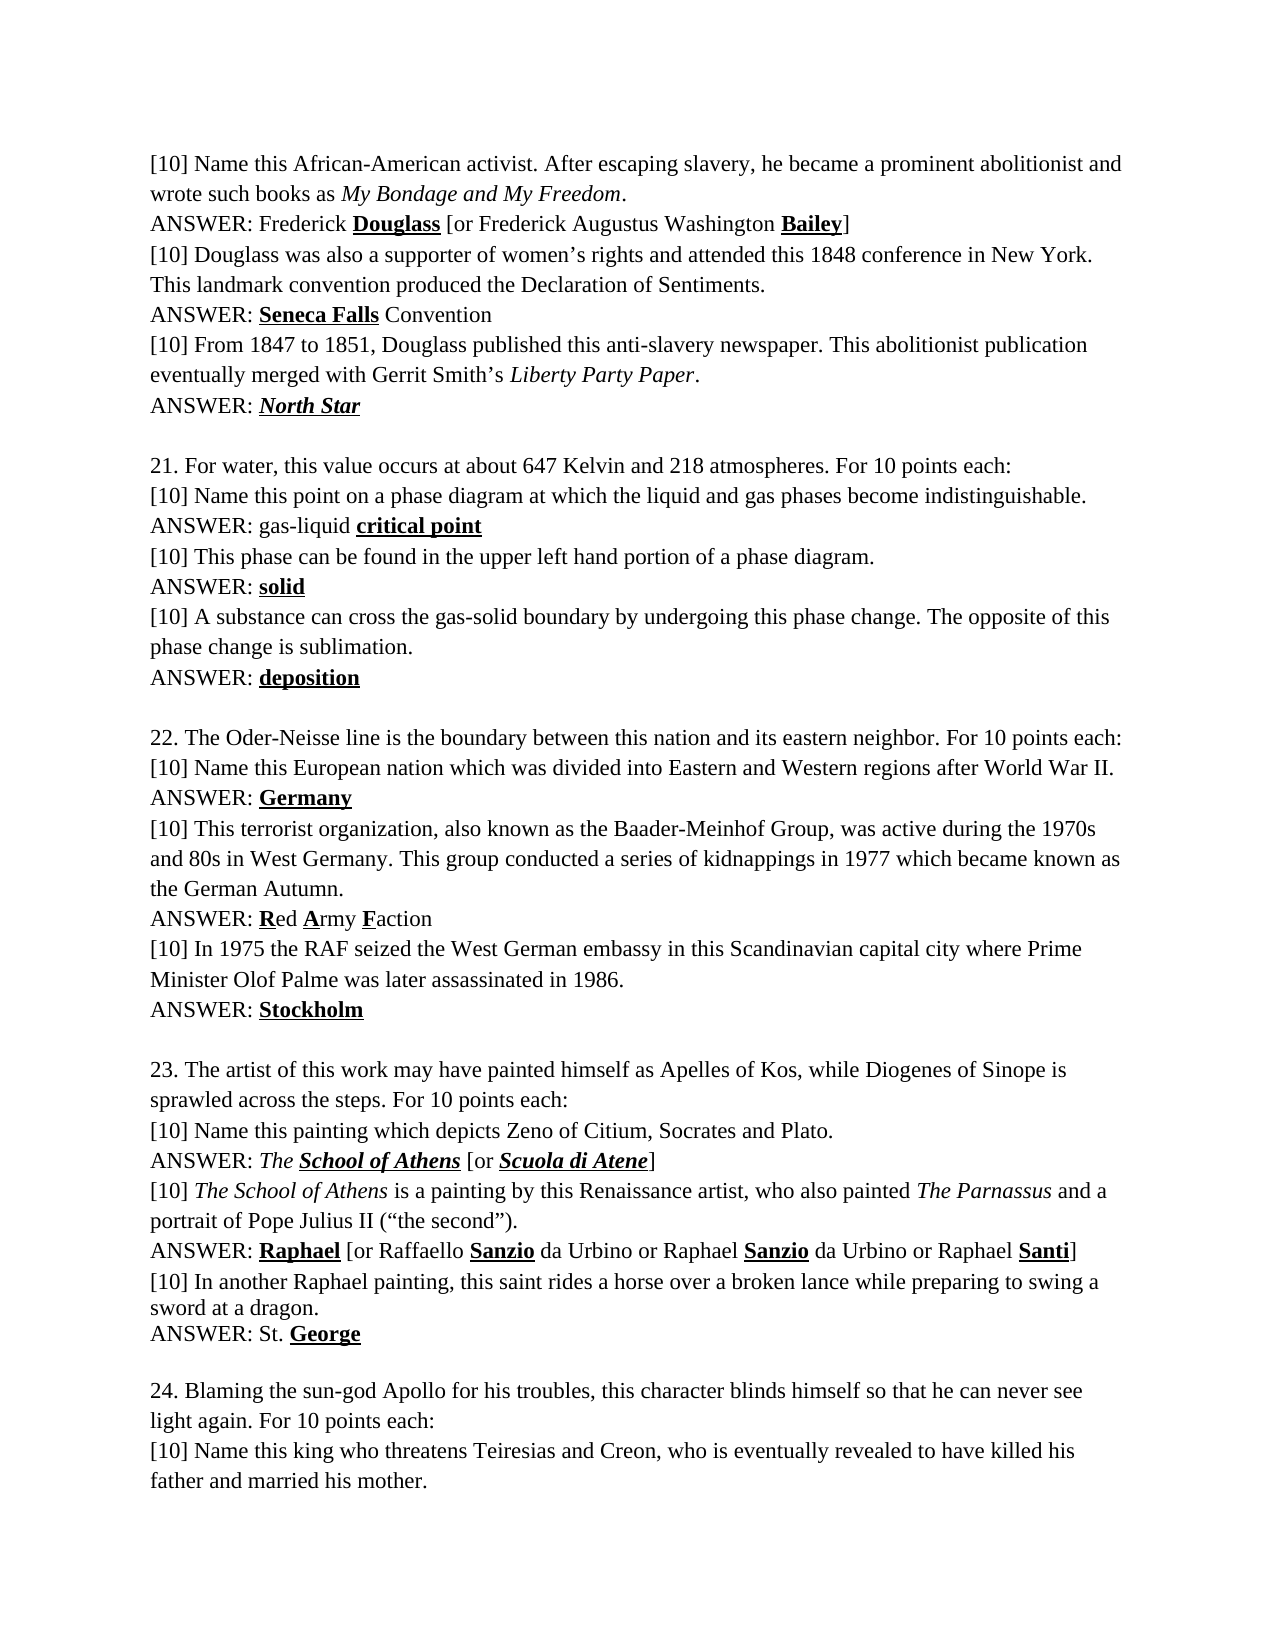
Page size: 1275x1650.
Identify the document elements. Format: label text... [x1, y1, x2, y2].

text [10] In another Raphael painting, this saint rides a horse over a broken lance while preparing to swing a sword at a dragon. [150, 1268, 1125, 1320]
text ANSWER: St. George [150, 1320, 1125, 1347]
text ANSWER: Red Army Faction [150, 905, 1125, 932]
text ANSWER: gas-liquid critical point [150, 512, 1125, 539]
text ANSWER: Raphael [or Raffaello Sanzio da Urbino or Raphael Sanzio da Urbino or Raphael Santi] [150, 1237, 1125, 1264]
text [10] The School of Athens is a painting by this Renaissance artist, who also painted The Parnassus and a portrait of Pope Julius II (“the second”). [150, 1177, 1125, 1234]
text ANSWER: solid [150, 573, 1125, 599]
text ANSWER: Stockholm [150, 996, 1125, 1022]
text [10] Name this point on a phase diagram at which the liquid and gas phases become indistinguishable. [150, 482, 1125, 509]
text [10] In 1975 the RAF seized the West German embassy in this Scandinavian capital city where Prime Minister Olof Palme was later assassinated in 1986. [150, 935, 1125, 992]
text ANSWER: The School of Athens [or Scuola di Atene] [150, 1147, 1125, 1173]
text [10] This phase can be found in the upper left hand portion of a phase diagram. [150, 543, 1125, 569]
text [10] A substance can cross the gas-solid boundary by undergoing this phase change. The opposite of this phase change is sublimation. [150, 603, 1125, 660]
text [10] Name this painting which depicts Zeno of Citium, Socrates and Plato. [150, 1117, 1125, 1143]
text 21. For water, this value occurs at about 647 Kelvin and 218 atmospheres. For 10 points each: [150, 452, 1125, 478]
text ANSWER: deposition [150, 663, 1125, 690]
text [10] Name this European nation which was divided into Eastern and Western regions after World War II. [150, 754, 1125, 781]
text [10] Name this king who threatens Teiresias and Creon, who is eventually revealed to have killed his father and married his mother. [150, 1437, 1125, 1494]
text 24. Blaming the sun-god Apollo for his troubles, this character blinds himself so that he can never see light again. For 10 points each: [150, 1377, 1125, 1433]
text ANSWER: Seneca Falls Convention [150, 301, 1125, 327]
text ANSWER: Germany [150, 784, 1125, 811]
text [10] From 1847 to 1851, Douglass published this anti-slavery newspaper. This abolitionist publication eventually merged with Gerrit Smith’s Liberty Party Paper. [150, 331, 1125, 388]
text ANSWER: Frederick Douglass [or Frederick Augustus Washington Bailey] [150, 210, 1125, 237]
text 22. The Oder-Neisse line is the boundary between this nation and its eastern neighbor. For 10 points each: [150, 724, 1125, 750]
text [10] Name this African-American activist. After escaping slavery, he became a prominent abolitionist and wrote such books as My Bondage and My Freedom. [150, 150, 1125, 207]
text [10] Douglass was also a supporter of women’s rights and attended this 1848 conference in New York. This landmark convention produced the Declaration of Sentiments. [150, 241, 1125, 297]
text [10] This terrorist organization, also known as the Baader-Meinhof Group, was active during the 1970s and 80s in West Germany. This group conducted a series of kidnappings in 1977 which became known as the German Autumn. [150, 814, 1125, 901]
text ANSWER: North Star [150, 392, 1125, 418]
text 23. The artist of this work may have painted himself as Apelles of Kos, while Diogenes of Sinope is sprawled across the steps. For 10 points each: [150, 1056, 1125, 1113]
